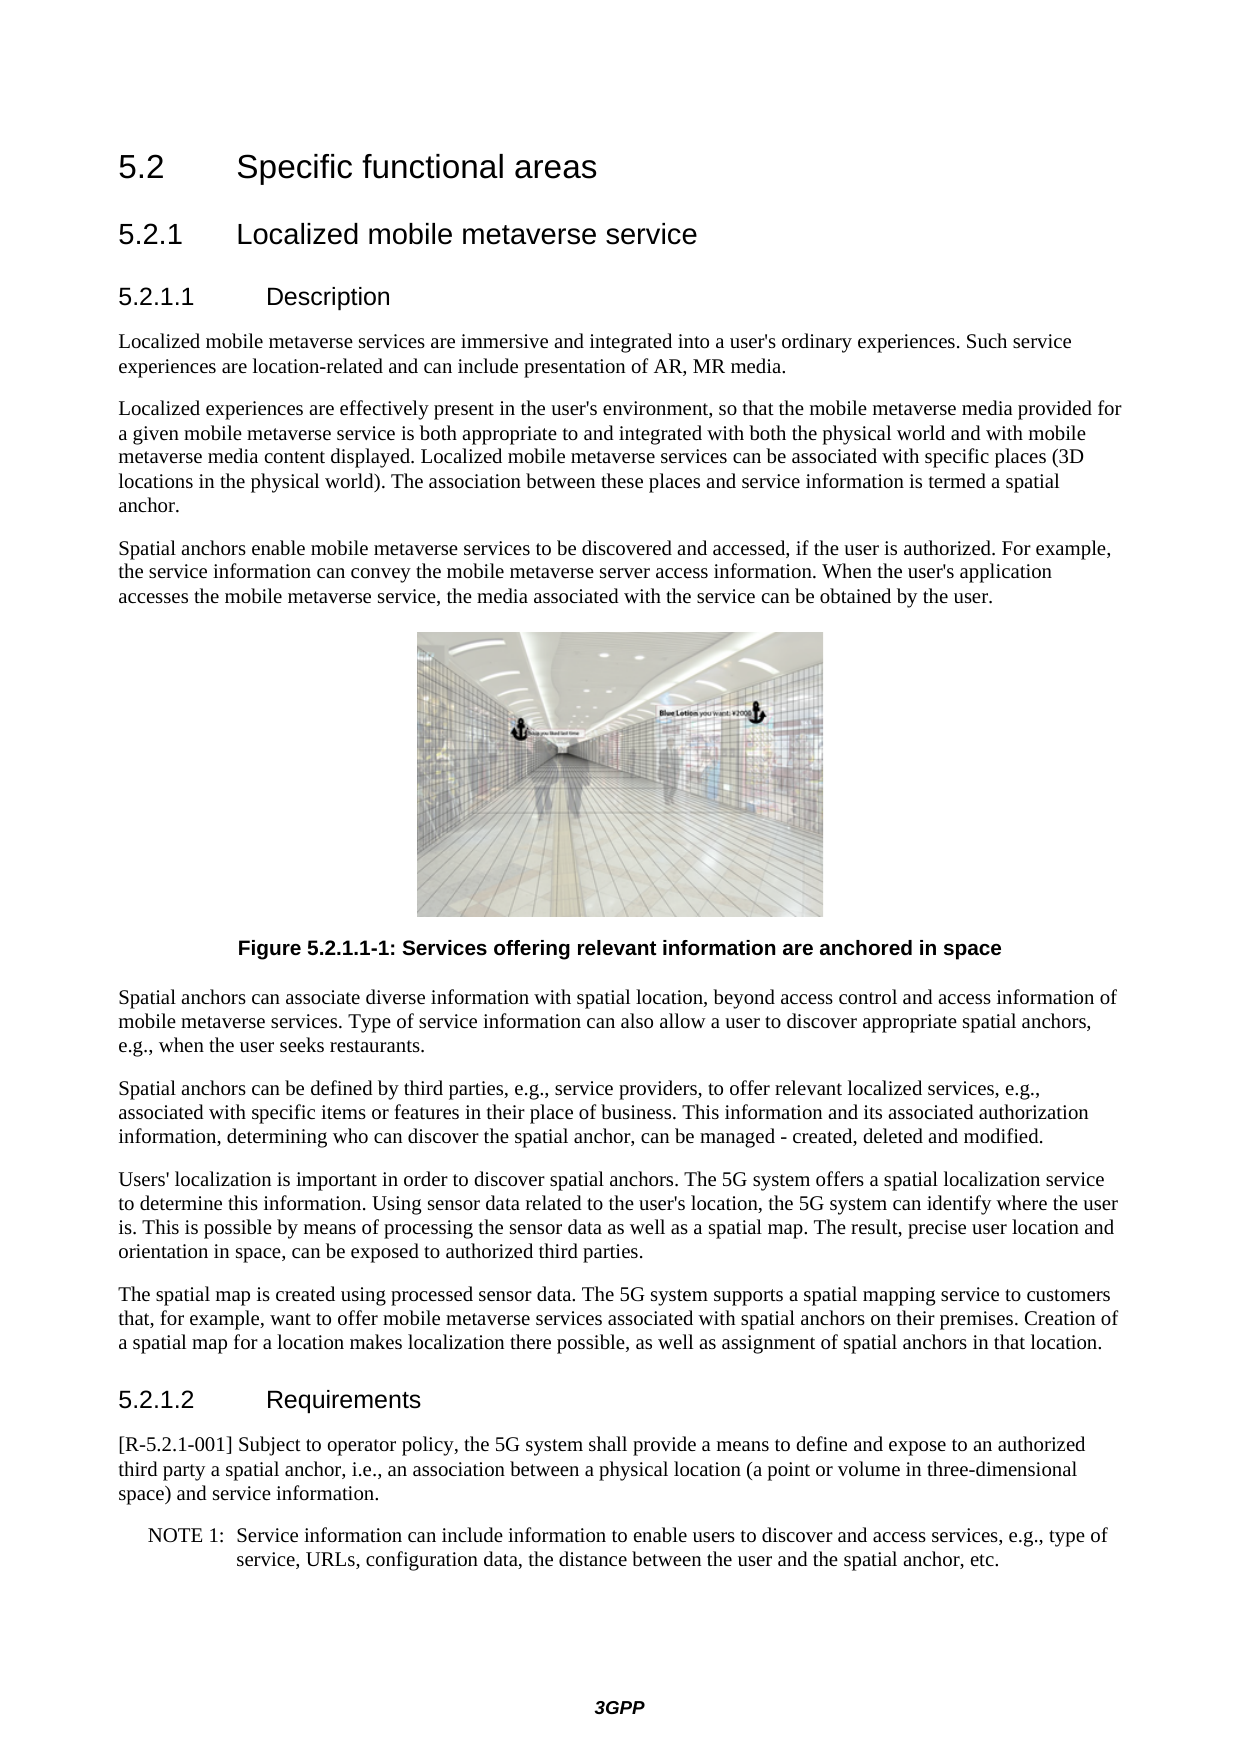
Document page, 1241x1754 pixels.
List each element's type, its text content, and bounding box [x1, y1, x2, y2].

text [R-5.2.1-001] Subject to operator policy, the 5G system shall provide a means to define and expose to an authorized third party a spatial anchor, i.e., an association between a physical location (a point or volume in three-dimensional space) and service information. [118, 1432, 1122, 1504]
text Spatial anchors enable mobile metaverse services to be discovered and accessed, if the user is authorized. For example, the service information can convey the mobile metaverse server access information. When the user's application accesses the mobile metaverse service, the media associated with the service can be obtained by the user. [118, 535, 1122, 608]
subtitle 5.2.1.2 Requirements [118, 1385, 1122, 1414]
text The spatial map is created using processed sensor data. The 5G system supports a spatial mapping service to customers that, for example, want to offer mobile metaverse services associated with spatial anchors on their premises. Creation of a spatial map for a location makes localization there possible, as well as assignment of spatial anchors in that location. [118, 1281, 1122, 1354]
text Spatial anchors can associate diverse information with spatial location, beyond access control and access information of mobile metaverse services. Type of service information can also allow a user to discover appropriate spatial anchors, e.g., when the user seeks restaurants. [118, 984, 1122, 1057]
text Localized mobile metaverse services are immersive and integrated into a user's ordinary experiences. Such service experiences are location-related and can include presentation of AR, MR media. [118, 329, 1122, 378]
subtitle 5.2.1 Localized mobile metaverse service [118, 217, 1122, 251]
subtitle 5.2.1.1 Description [118, 282, 1122, 311]
picture [417, 632, 824, 917]
text Localized experiences are effectively present in the user's environment, so that the mobile metaverse media provided for a given mobile metaverse service is both appropriate to and integrated with both the physical world and with mobile metaverse media content displayed. Localized mobile metaverse services can be associated with specific places (3D locations in the physical world). The association between these places and service information is termed a spatial anchor. [118, 396, 1122, 517]
text Spatial anchors can be defined by third parties, e.g., service providers, to offer relevant localized services, e.g., associated with specific items or features in their place of business. This information and its associated authorization information, determining who can discover the spatial anchor, can be managed - created, deleted and modified. [118, 1076, 1122, 1148]
text NOTE 1: Service information can include information to enable users to discover and access services, e.g., type of service, URLs, configuration data, the distance between the user and the spatial anchor, etc. [148, 1523, 1122, 1571]
text Figure 5.2.1.1-1: Services offering relevant information are anchored in space [118, 936, 1122, 959]
text Users' localization is important in order to discover spatial anchors. The 5G system offers a spatial localization service to determine this information. Using sensor data related to the user's location, the 5G system can identify where the user is. This is possible by means of processing the sensor data as well as a spatial map. The result, precise user location and orientation in space, can be exposed to authorized third parties. [118, 1166, 1122, 1263]
subtitle 5.2 Specific functional areas [118, 147, 1122, 186]
